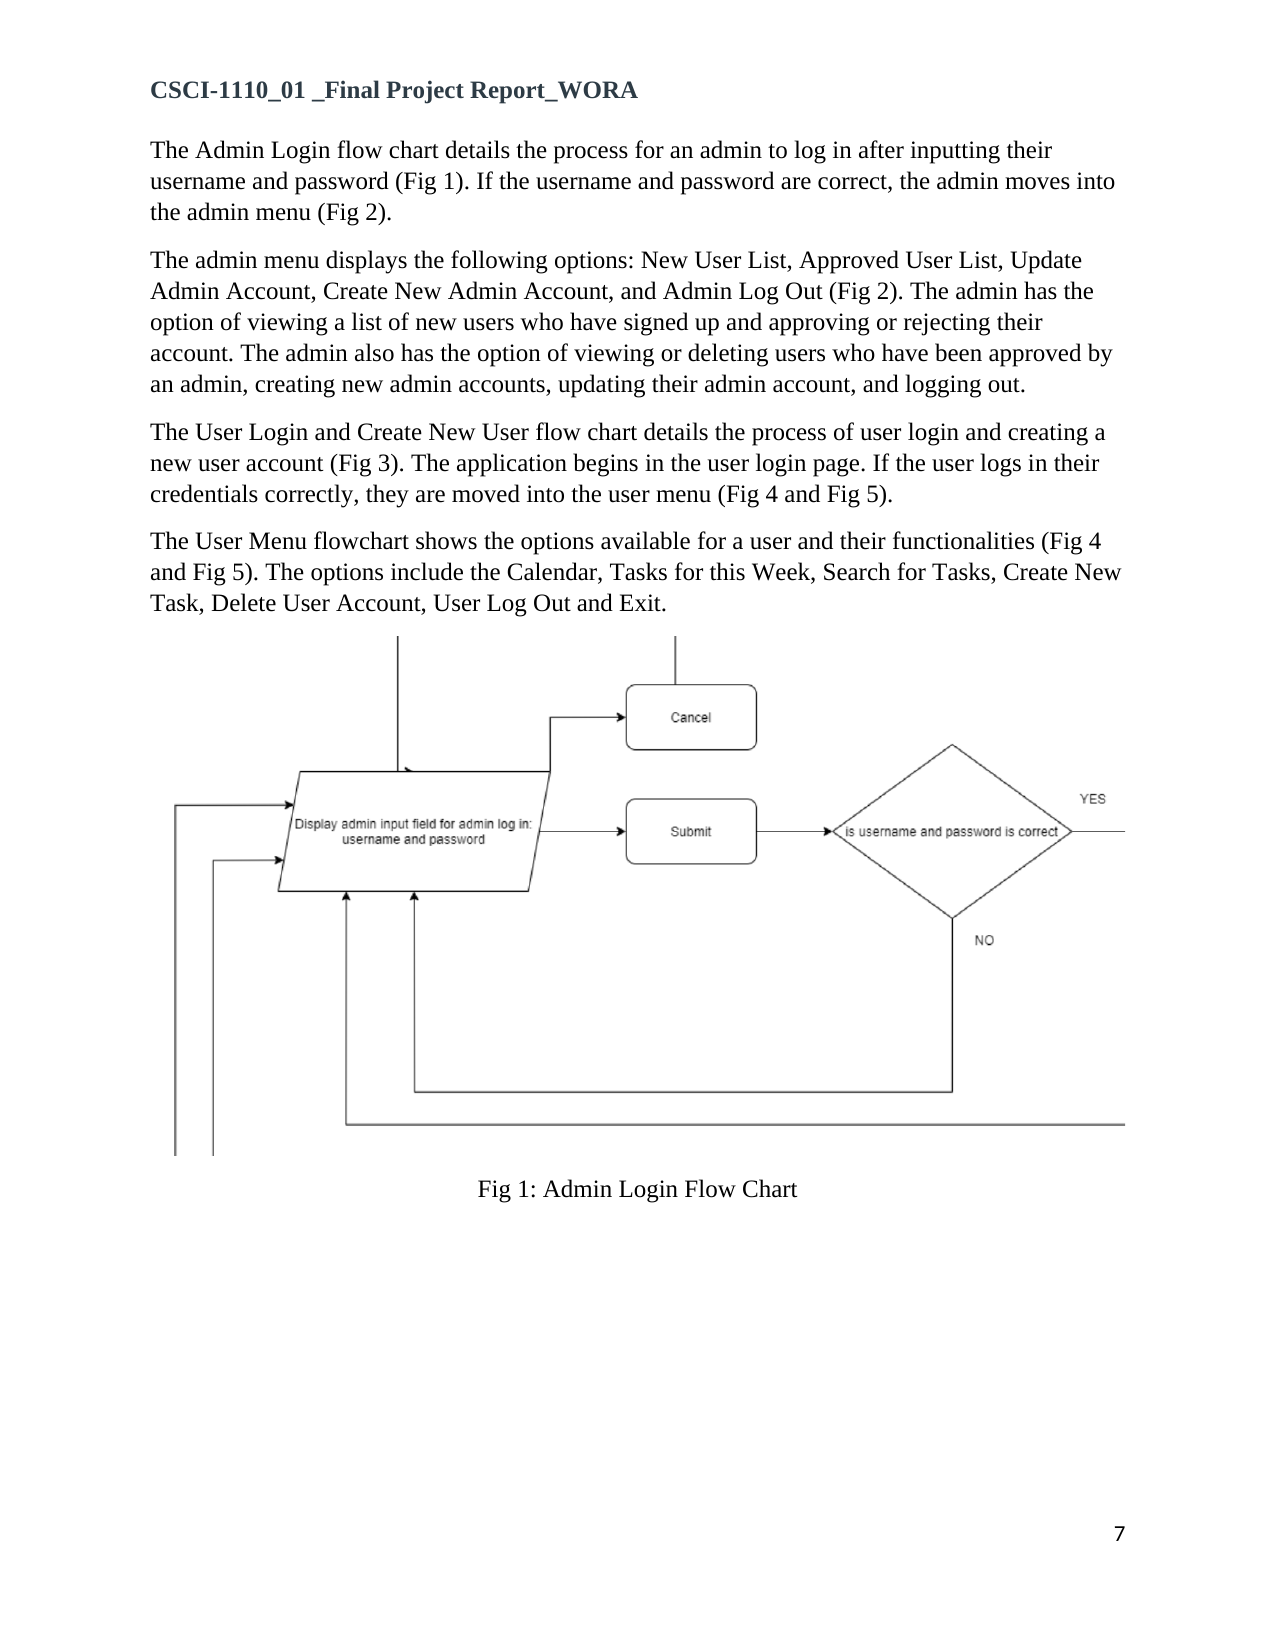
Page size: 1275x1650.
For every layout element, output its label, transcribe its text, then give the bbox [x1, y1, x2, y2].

text The Admin Login flow chart details the process for an admin to log in after inputting their username and password (Fig 1). If the username and password are correct, the admin moves into the admin menu (Fig 2). [150, 135, 1125, 226]
text Fig 1: Admin Login Flow Chart [150, 1174, 1125, 1203]
text The User Menu flowchart shows the options available for a user and their functionalities (Fig 4 and Fig 5). The options include the Calendar, Tasks for this Week, Search for Tasks, Create New Task, Delete User Account, User Log Out and Exit. [150, 526, 1125, 617]
text The User Login and Create New User flow chart details the process of user login and creating a new user account (Fig 3). The application begins in the user login page. If the user logs in their credentials correctly, they are moved into the user menu (Fig 4 and Fig 5). [150, 417, 1125, 507]
text The admin menu displays the following options: New User List, Approved User List, Update Admin Account, Create New Admin Account, and Admin Log Out (Fig 2). The admin has the option of viewing a list of new users who have signed up and approving or rejecting their account. The admin also has the option of viewing or deleting users who have been approved by an admin, creating new admin accounts, updating their admin account, and logging out. [150, 245, 1125, 398]
picture [150, 636, 1125, 1156]
